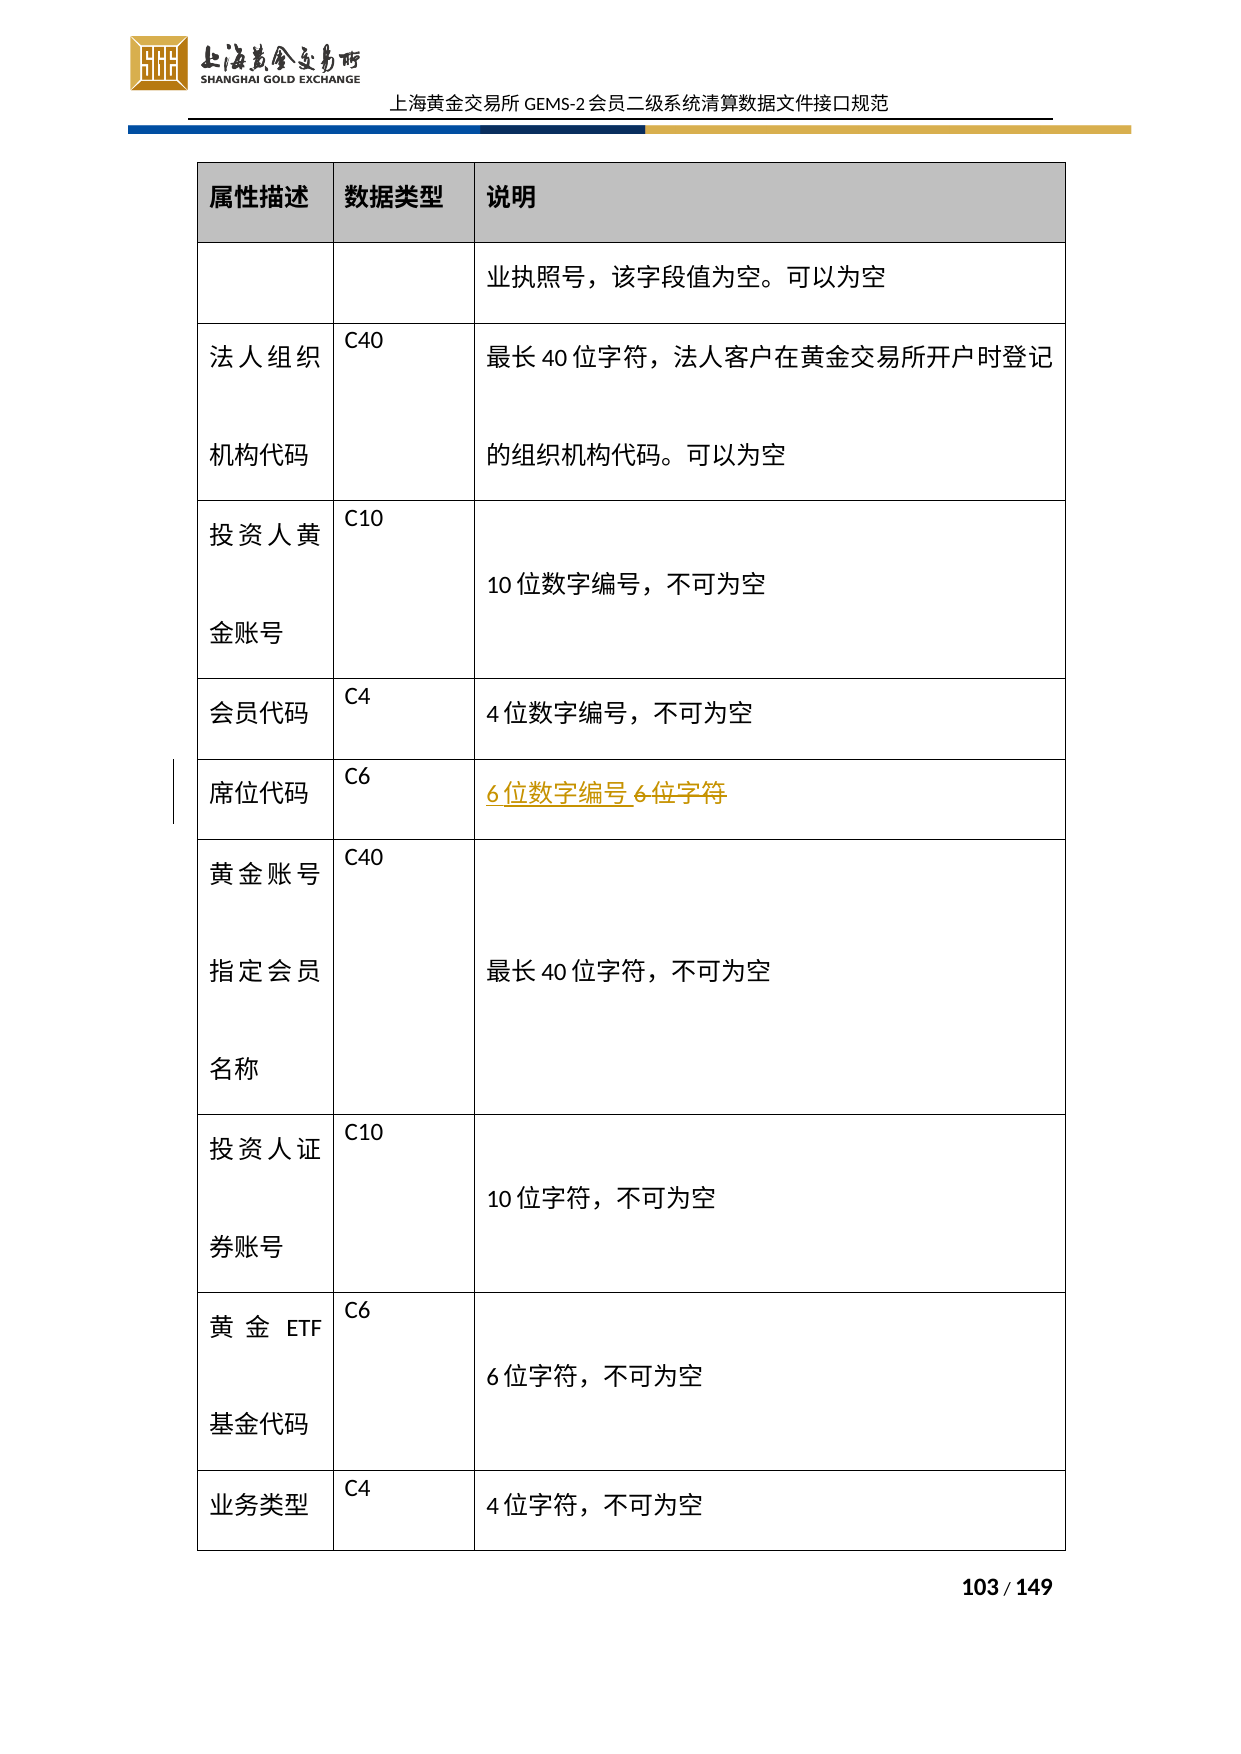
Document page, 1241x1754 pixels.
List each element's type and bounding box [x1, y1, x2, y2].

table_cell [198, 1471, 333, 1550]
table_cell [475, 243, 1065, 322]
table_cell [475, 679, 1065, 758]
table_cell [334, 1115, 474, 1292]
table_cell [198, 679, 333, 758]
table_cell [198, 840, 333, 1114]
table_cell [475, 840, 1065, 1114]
picture [128, 36, 1132, 134]
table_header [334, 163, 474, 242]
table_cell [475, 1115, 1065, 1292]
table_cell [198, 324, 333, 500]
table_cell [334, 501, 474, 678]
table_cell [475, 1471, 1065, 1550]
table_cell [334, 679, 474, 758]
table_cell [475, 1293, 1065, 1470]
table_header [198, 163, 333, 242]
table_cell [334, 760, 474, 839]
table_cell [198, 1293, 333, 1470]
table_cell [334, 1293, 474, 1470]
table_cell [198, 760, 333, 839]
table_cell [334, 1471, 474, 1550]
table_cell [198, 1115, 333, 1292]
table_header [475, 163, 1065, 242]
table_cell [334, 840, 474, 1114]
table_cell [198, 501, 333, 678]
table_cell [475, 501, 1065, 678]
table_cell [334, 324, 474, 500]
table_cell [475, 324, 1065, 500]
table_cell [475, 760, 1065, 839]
